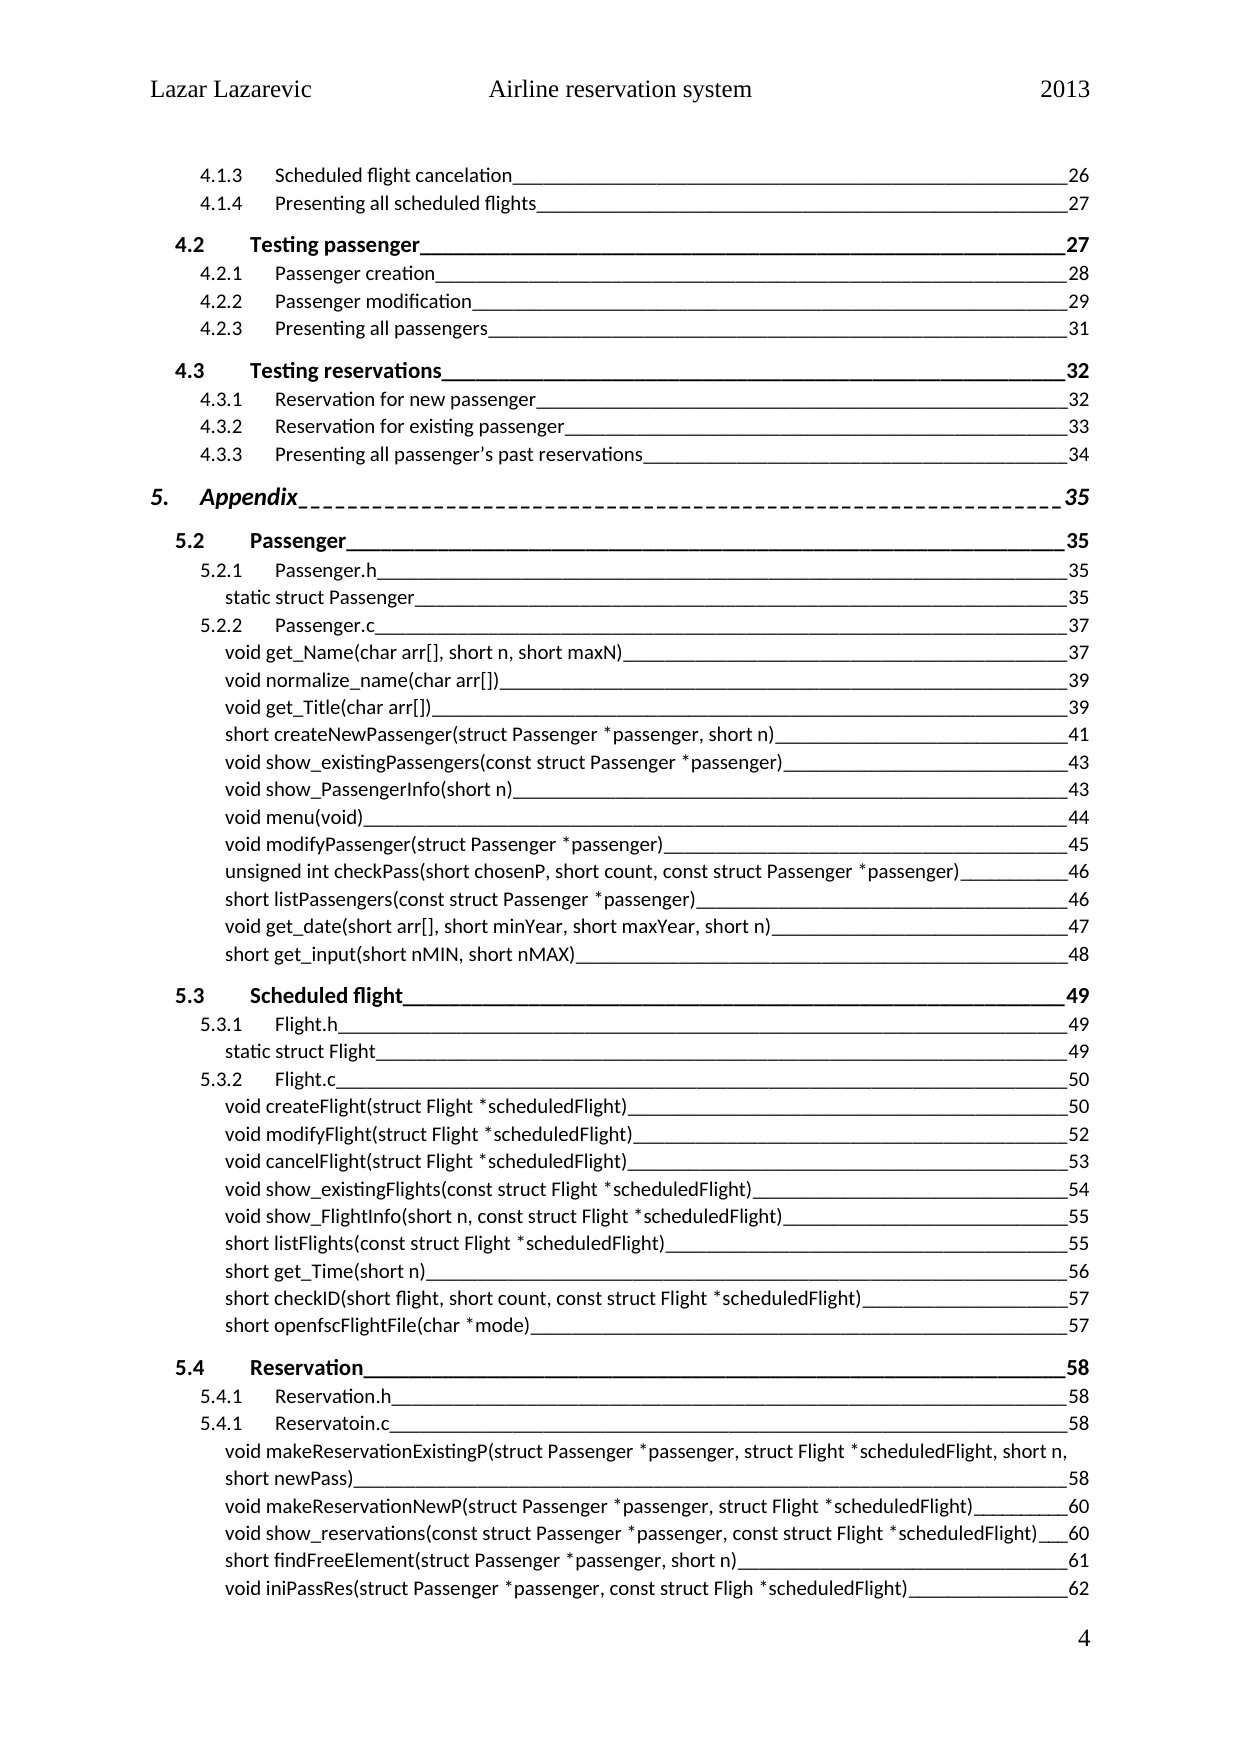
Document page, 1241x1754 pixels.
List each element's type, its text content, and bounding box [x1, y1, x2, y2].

text void makeReservationExistingP(struct Passenger *passenger, struct Flight *scheduledFlight, short n, short newPass) 58 [225, 1438, 1090, 1491]
text 5. Appendix 35 [150, 481, 1090, 512]
text static struct Flight 49 [225, 1038, 1090, 1064]
text void iniPassRes(struct Passenger *passenger, const struct Fligh *scheduledFlight) 62 [225, 1575, 1090, 1600]
text 4.3.2 Reservation for existing passenger 33 [200, 413, 1090, 439]
text 5.4 Reservation 58 [175, 1353, 1090, 1381]
text 4.2.3 Presenting all passengers 31 [200, 316, 1090, 341]
text 4.3.1 Reservation for new passenger 32 [200, 386, 1090, 411]
text 5.2 Passenger 35 [175, 527, 1090, 555]
text 5.4.1 Reservation.h 58 [200, 1383, 1090, 1408]
text 4.1.3 Scheduled flight cancelation 26 [200, 162, 1090, 188]
text void modifyFlight(struct Flight *scheduledFlight) 52 [225, 1121, 1090, 1146]
text void makeReservationNewP(struct Passenger *passenger, struct Flight *scheduledFlight) 60 [225, 1493, 1090, 1518]
text short findFreeElement(struct Passenger *passenger, short n) 61 [225, 1548, 1090, 1573]
text short createNewPassenger(struct Passenger *passenger, short n) 41 [225, 722, 1090, 747]
text short listFlights(const struct Flight *scheduledFlight) 55 [225, 1231, 1090, 1256]
text static struct Passenger 35 [225, 584, 1090, 610]
text 5.3.2 Flight.c 50 [200, 1066, 1090, 1091]
text void normalize_name(char arr[]) 39 [225, 667, 1090, 692]
text void show_reservations(const struct Passenger *passenger, const struct Flight *scheduledFlight) 60 [225, 1520, 1090, 1546]
text short openfscFlightFile(char *mode) 57 [225, 1313, 1090, 1338]
text void modifyPassenger(struct Passenger *passenger) 45 [225, 831, 1090, 857]
text short listPassengers(const struct Passenger *passenger) 46 [225, 886, 1090, 911]
text 4.3.3 Presenting all passenger’s past reservations 34 [200, 441, 1090, 467]
text 5.2.2 Passenger.c 37 [200, 612, 1090, 637]
text void show_existingFlights(const struct Flight *scheduledFlight) 54 [225, 1176, 1090, 1201]
text 5.3 Scheduled flight 49 [175, 981, 1090, 1009]
text short get_Time(short n) 56 [225, 1258, 1090, 1283]
text void cancelFlight(struct Flight *scheduledFlight) 53 [225, 1148, 1090, 1174]
text void show_PassengerInfo(short n) 43 [225, 776, 1090, 802]
text 4.1.4 Presenting all scheduled flights 27 [200, 190, 1090, 216]
text short checkID(short flight, short count, const struct Flight *scheduledFlight) 57 [225, 1285, 1090, 1311]
text 4.2 Testing passenger 27 [175, 230, 1090, 258]
text void get_Name(char arr[], short n, short maxN) 37 [225, 639, 1090, 665]
text short get_input(short nMIN, short nMAX) 48 [225, 941, 1090, 966]
text 4.2.1 Passenger creation 28 [200, 260, 1090, 286]
text 5.3.1 Flight.h 49 [200, 1011, 1090, 1036]
text void show_FlightInfo(short n, const struct Flight *scheduledFlight) 55 [225, 1203, 1090, 1228]
text void get_date(short arr[], short minYear, short maxYear, short n) 47 [225, 913, 1090, 939]
text 4.2.2 Passenger modification 29 [200, 288, 1090, 313]
text void get_Title(char arr[]) 39 [225, 694, 1090, 720]
text 5.4.1 Reservatoin.c 58 [200, 1410, 1090, 1436]
text void createFlight(struct Flight *scheduledFlight) 50 [225, 1093, 1090, 1119]
text unsigned int checkPass(short chosenP, short count, const struct Passenger *passenger) 46 [225, 859, 1090, 884]
text 5.2.1 Passenger.h 35 [200, 557, 1090, 582]
text 4.3 Testing reservations 32 [175, 356, 1090, 384]
text void show_existingPassengers(const struct Passenger *passenger) 43 [225, 749, 1090, 774]
text void menu(void) 44 [225, 804, 1090, 829]
